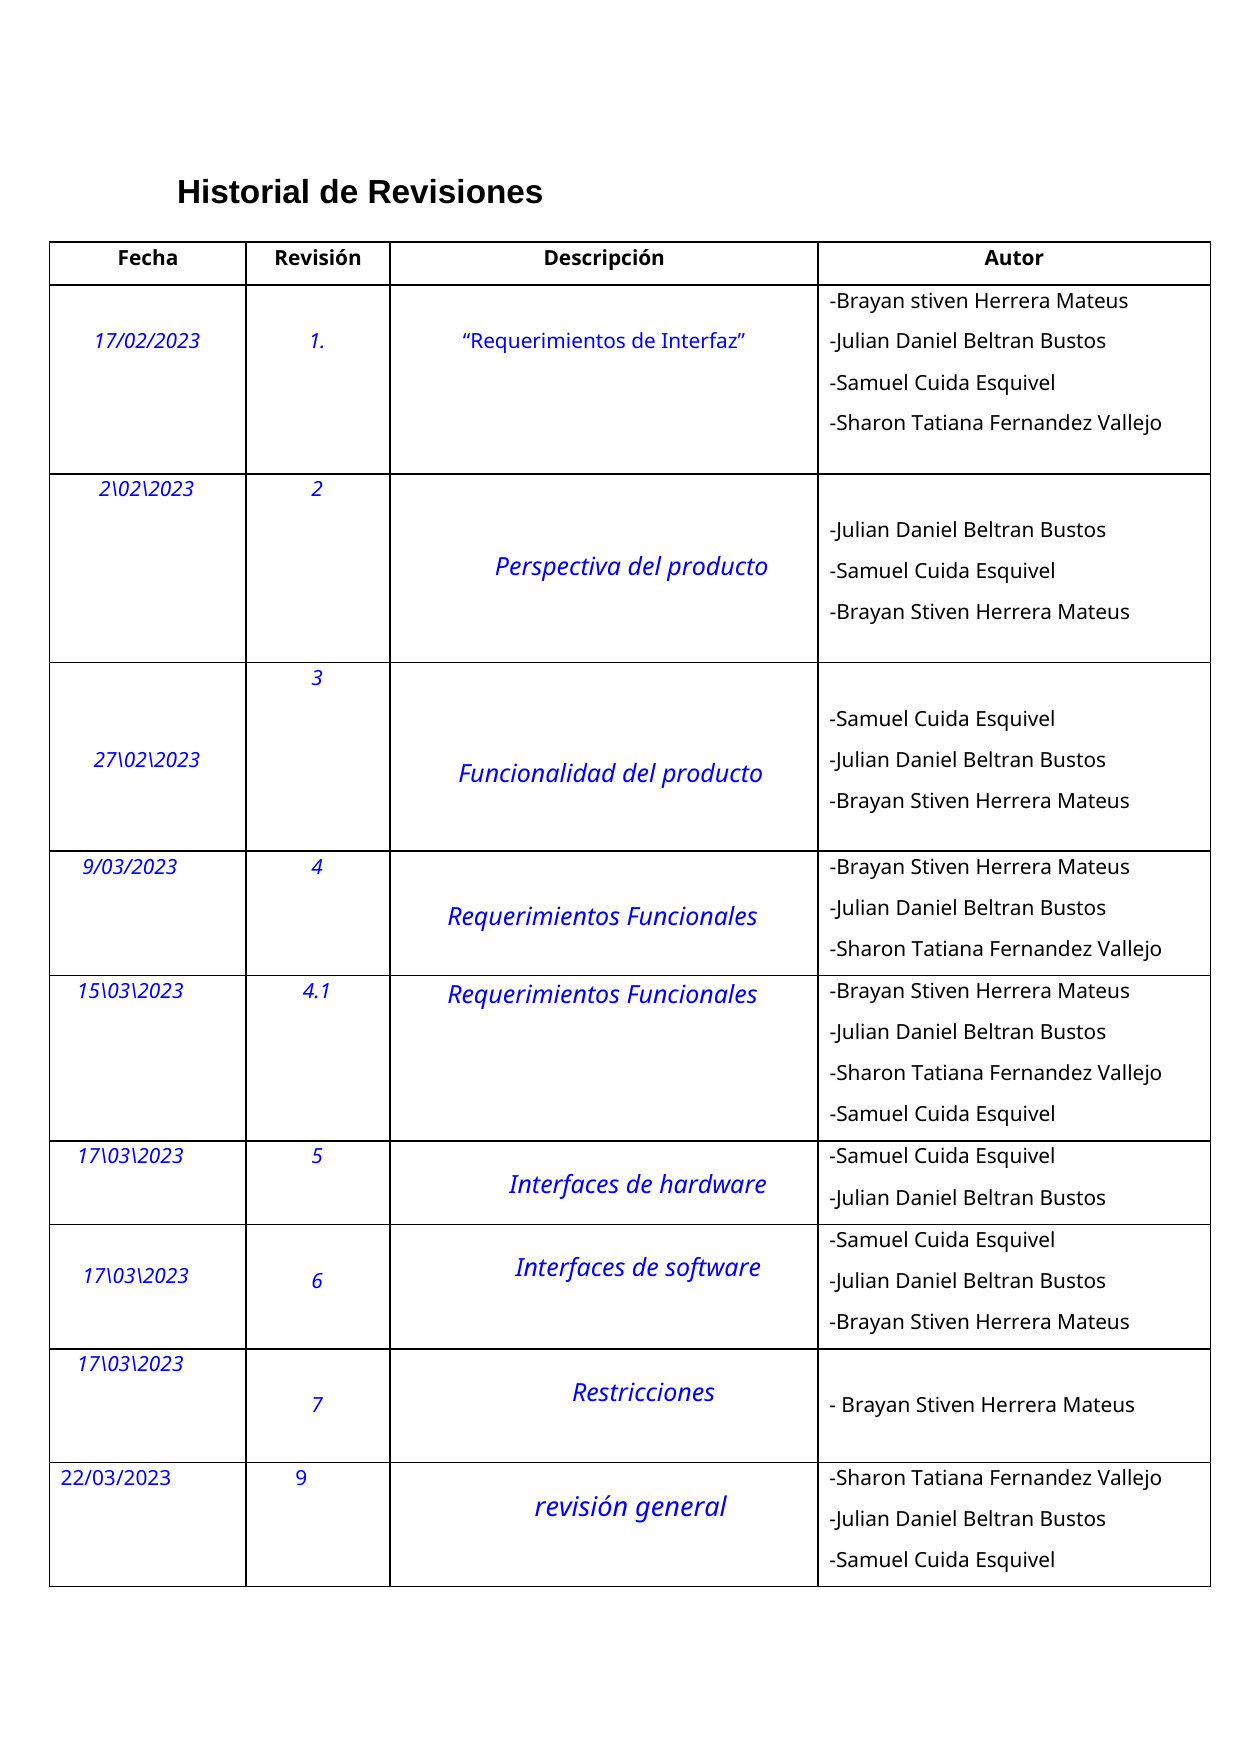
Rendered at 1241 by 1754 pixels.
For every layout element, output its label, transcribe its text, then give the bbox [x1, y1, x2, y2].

table_cell -Samuel Cuida Esquivel -Julian Daniel Beltran Bustos [819, 1142, 1210, 1223]
table_cell “Requerimientos de Interfaz” [391, 286, 817, 473]
table_cell 3 [247, 663, 389, 850]
table_cell Perspectiva del producto [391, 475, 817, 662]
table_cell - Brayan Stiven Herrera Mateus [819, 1350, 1210, 1461]
table_cell -Julian Daniel Beltran Bustos -Samuel Cuida Esquivel -Brayan Stiven Herrera Mateus [819, 475, 1210, 662]
table_cell 1. [247, 286, 389, 473]
table_cell revisión general [391, 1463, 817, 1586]
table_cell 17\03\2023 [50, 1350, 245, 1461]
table_cell 17\03\2023 [50, 1142, 245, 1223]
table_cell 2 [247, 475, 389, 662]
table_header Fecha [50, 243, 245, 284]
table_cell -Samuel Cuida Esquivel -Julian Daniel Beltran Bustos -Brayan Stiven Herrera Mateus [819, 663, 1210, 850]
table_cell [819, 1463, 1210, 1586]
table_cell -Samuel Cuida Esquivel -Julian Daniel Beltran Bustos -Brayan Stiven Herrera Mateus [819, 1225, 1210, 1348]
table_cell 2\02\2023 [50, 475, 245, 662]
table_cell 15\03\2023 [50, 976, 245, 1140]
table_cell -Brayan Stiven Herrera Mateus -Julian Daniel Beltran Bustos -Sharon Tatiana Fernandez Vallejo [819, 852, 1210, 975]
table_cell -Brayan stiven Herrera Mateus -Julian Daniel Beltran Bustos -Samuel Cuida Esquivel -Sharon Tatiana Fernandez Vallejo [819, 286, 1210, 473]
table_cell Requerimientos Funcionales [391, 852, 817, 975]
table_cell -Brayan Stiven Herrera Mateus -Julian Daniel Beltran Bustos -Sharon Tatiana Fernandez Vallejo -Samuel Cuida Esquivel [819, 976, 1210, 1140]
table_cell 4 [247, 852, 389, 975]
text Historial de Revisiones [177, 173, 1063, 211]
table_cell 5 [247, 1142, 389, 1223]
table_cell 4.1 [247, 976, 389, 1140]
table_cell 17/02/2023 [50, 286, 245, 473]
table_cell 9/03/2023 [50, 852, 245, 975]
table_cell 27\02\2023 [50, 663, 245, 850]
table_cell 9 [247, 1463, 389, 1586]
table_header Autor [819, 243, 1210, 284]
table_cell Funcionalidad del producto [391, 663, 817, 850]
table_header Revisión [247, 243, 389, 284]
table_cell 17\03\2023 [50, 1225, 245, 1348]
table_cell Interfaces de software [391, 1225, 817, 1348]
table_cell 7 [247, 1350, 389, 1461]
table_header Descripción [391, 243, 817, 284]
table_cell 6 [247, 1225, 389, 1348]
table_cell Restricciones [391, 1350, 817, 1461]
table_cell 22/03/2023 [50, 1463, 245, 1586]
table_cell Interfaces de hardware [391, 1142, 817, 1223]
table_cell Requerimientos Funcionales [391, 976, 817, 1140]
